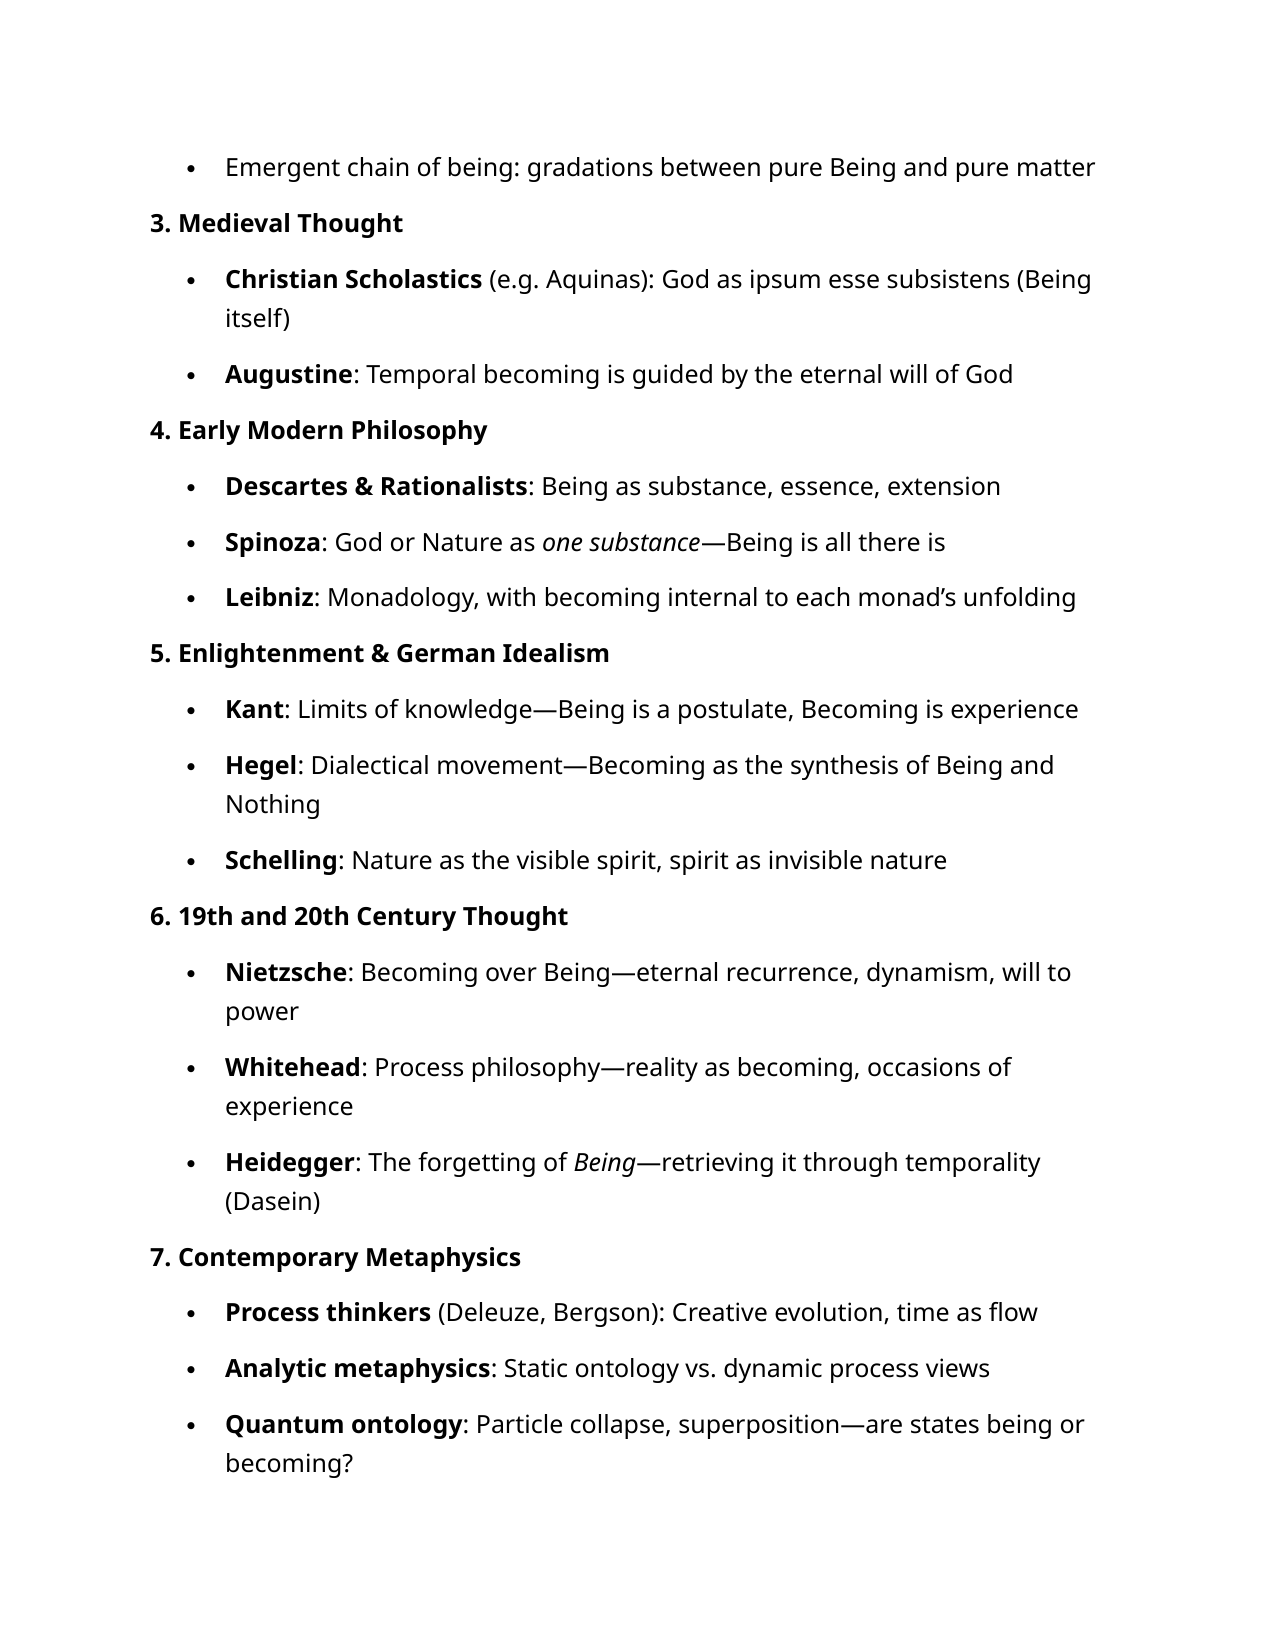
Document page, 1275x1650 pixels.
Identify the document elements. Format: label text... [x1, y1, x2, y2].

list Heidegger: The forgetting of Being—retrieving it through temporality (Dasein) [187, 1144, 1125, 1217]
list Hegel: Dialectical movement—Becoming as the synthesis of Being and Nothing [187, 747, 1125, 821]
list Augustine: Temporal becoming is guided by the eternal will of God [187, 357, 1125, 391]
list Christian Scholastics (e.g. Aquinas): God as ipsum esse subsistens (Being itself) [187, 262, 1125, 335]
list Process thinkers (Deleuze, Bergson): Creative evolution, time as flow [187, 1295, 1125, 1329]
list Spinoza: God or Nature as one substance—Being is all there is [187, 524, 1125, 558]
list Emergent chain of being: gradations between pure Being and pure matter [187, 150, 1125, 184]
text 4. Early Modern Philosophy [150, 412, 1125, 447]
list Descartes & Rationalists: Being as substance, essence, extension [187, 468, 1125, 502]
list Kant: Limits of knowledge—Being is a postulate, Becoming is experience [187, 692, 1125, 726]
text 5. Enlightenment & German Idealism [150, 636, 1125, 670]
list Quantum ontology: Particle collapse, superposition—are states being or becoming? [187, 1407, 1125, 1480]
list Analytic metaphysics: Static ontology vs. dynamic process views [187, 1351, 1125, 1385]
list Nietzsche: Becoming over Being—eternal recurrence, dynamism, will to power [187, 954, 1125, 1027]
list Schelling: Nature as the visible spirit, spirit as invisible nature [187, 842, 1125, 877]
text 3. Medieval Thought [150, 206, 1125, 240]
list Whitehead: Process philosophy—reality as becoming, occasions of experience [187, 1049, 1125, 1122]
text 7. Contemporary Metaphysics [150, 1239, 1125, 1273]
list Leibniz: Monadology, with becoming internal to each monad’s unfolding [187, 580, 1125, 614]
text 6. 19th and 20th Century Thought [150, 898, 1125, 932]
